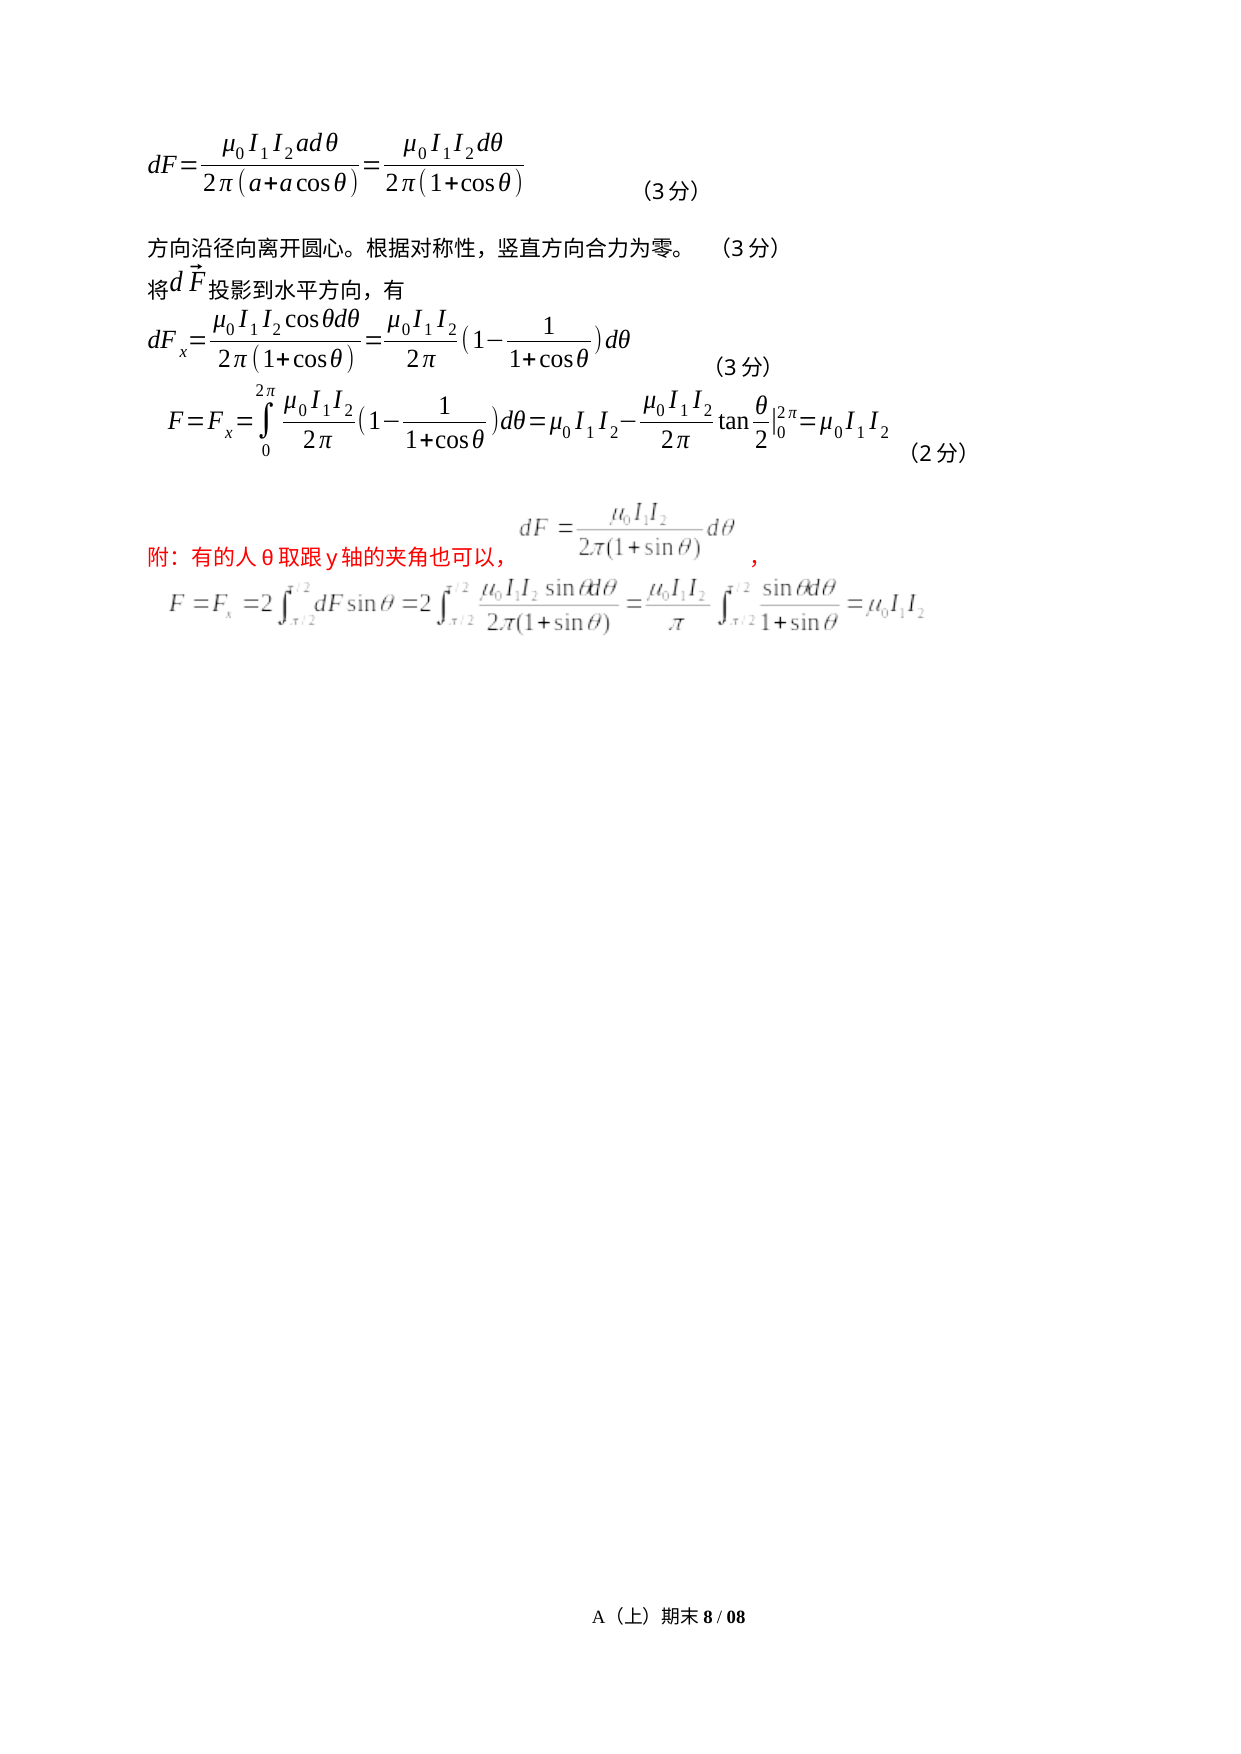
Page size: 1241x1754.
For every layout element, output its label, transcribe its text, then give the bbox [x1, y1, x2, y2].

text 方向沿径向离开圆心。根据对称性，竖直方向合力为零。 （3分） [148, 231, 1152, 262]
text （3分） [148, 129, 1152, 205]
text 附：有的人θ取跟y轴的夹角也可以， ， [148, 497, 1152, 572]
text 将投影到水平方向，有 [148, 262, 1152, 304]
text （3分） [148, 304, 1152, 381]
text （2分） [148, 381, 1152, 467]
